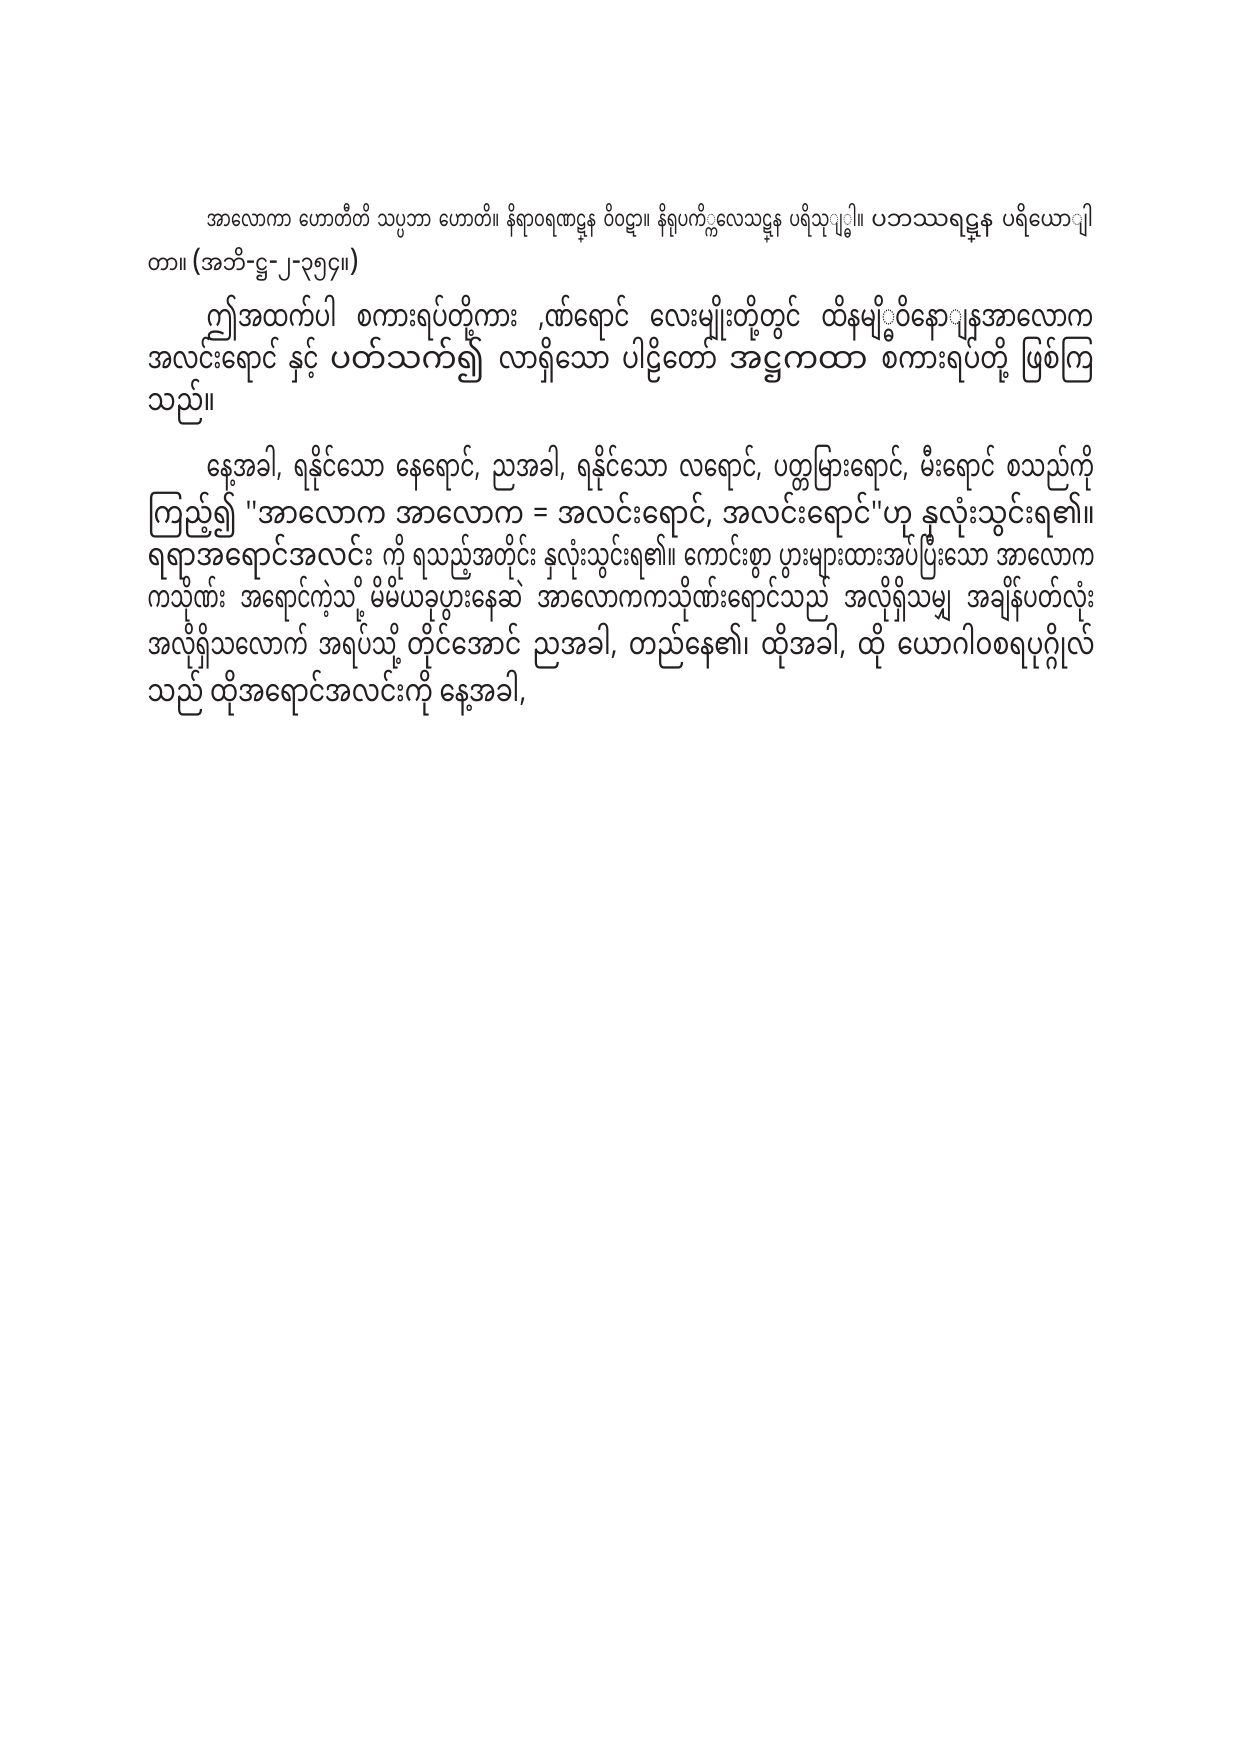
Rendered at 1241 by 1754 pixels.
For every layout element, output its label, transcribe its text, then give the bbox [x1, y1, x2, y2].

text အာလောကာ ဟောတီတိ သပ္ပဘာ ဟောတိ။ နိရာဝရဏဋ္ဌေန ဝိဝဋာ။ နိရုပကိ္ကလေသဋ္ဌေန ပရိသုျ္ဓါ။ ပဘဿရဋ္ဌေန ပရိယောျါတာ။ (အဘိ-ဋ္ဌ-၂-၃၅၄။) [147, 206, 1093, 280]
text နေ့အခါ, ရနိုင်သော နေရောင်, ညအခါ, ရနိုင်သော လရောင်, ပတ္တမြားရောင်, မီးရောင် စသည်ကို ကြည့်၍ ''အာလောက အာလောက = အလင်းရောင်, အလင်းရောင်''ဟု နှလုံးသွင်းရ၏။ ရရာအရောင်အလင်း ကို ရသည့်အတိုင်း နှလုံးသွင်းရ၏။ ကောင်းစွာ ပွားများထားအပ်ပြီးသော အာလောကကသိုဏ်း အရောင်ကဲ့သို့ မိမိယခုပွားနေဆဲ အာလောကကသိုဏ်းရောင်သည် အလိုရှိသမျှ အချိန်ပတ်လုံး အလိုရှိသလောက် အရပ်သို့ တိုင်အောင် ညအခါ, တည်နေ၏၊ ထိုအခါ, ထို ယောဂါဝစရပုဂ္ဂိုလ်သည် ထိုအရောင်အလင်းကို နေ့အခါ, [147, 442, 1094, 714]
text ဤအထက်ပါ စကားရပ်တို့ကား ,ဏ်ရောင် လေးမျိုးတို့တွင် ထိနမျိ္ဓဝိနောျနအာလောက အလင်းရောင် နှင့် ပတ်သက်၍ လာရှိသော ပါဠိတော် အဋ္ဌကထာ စကားရပ်တို့ ဖြစ်ကြသည်။ [147, 293, 1094, 423]
